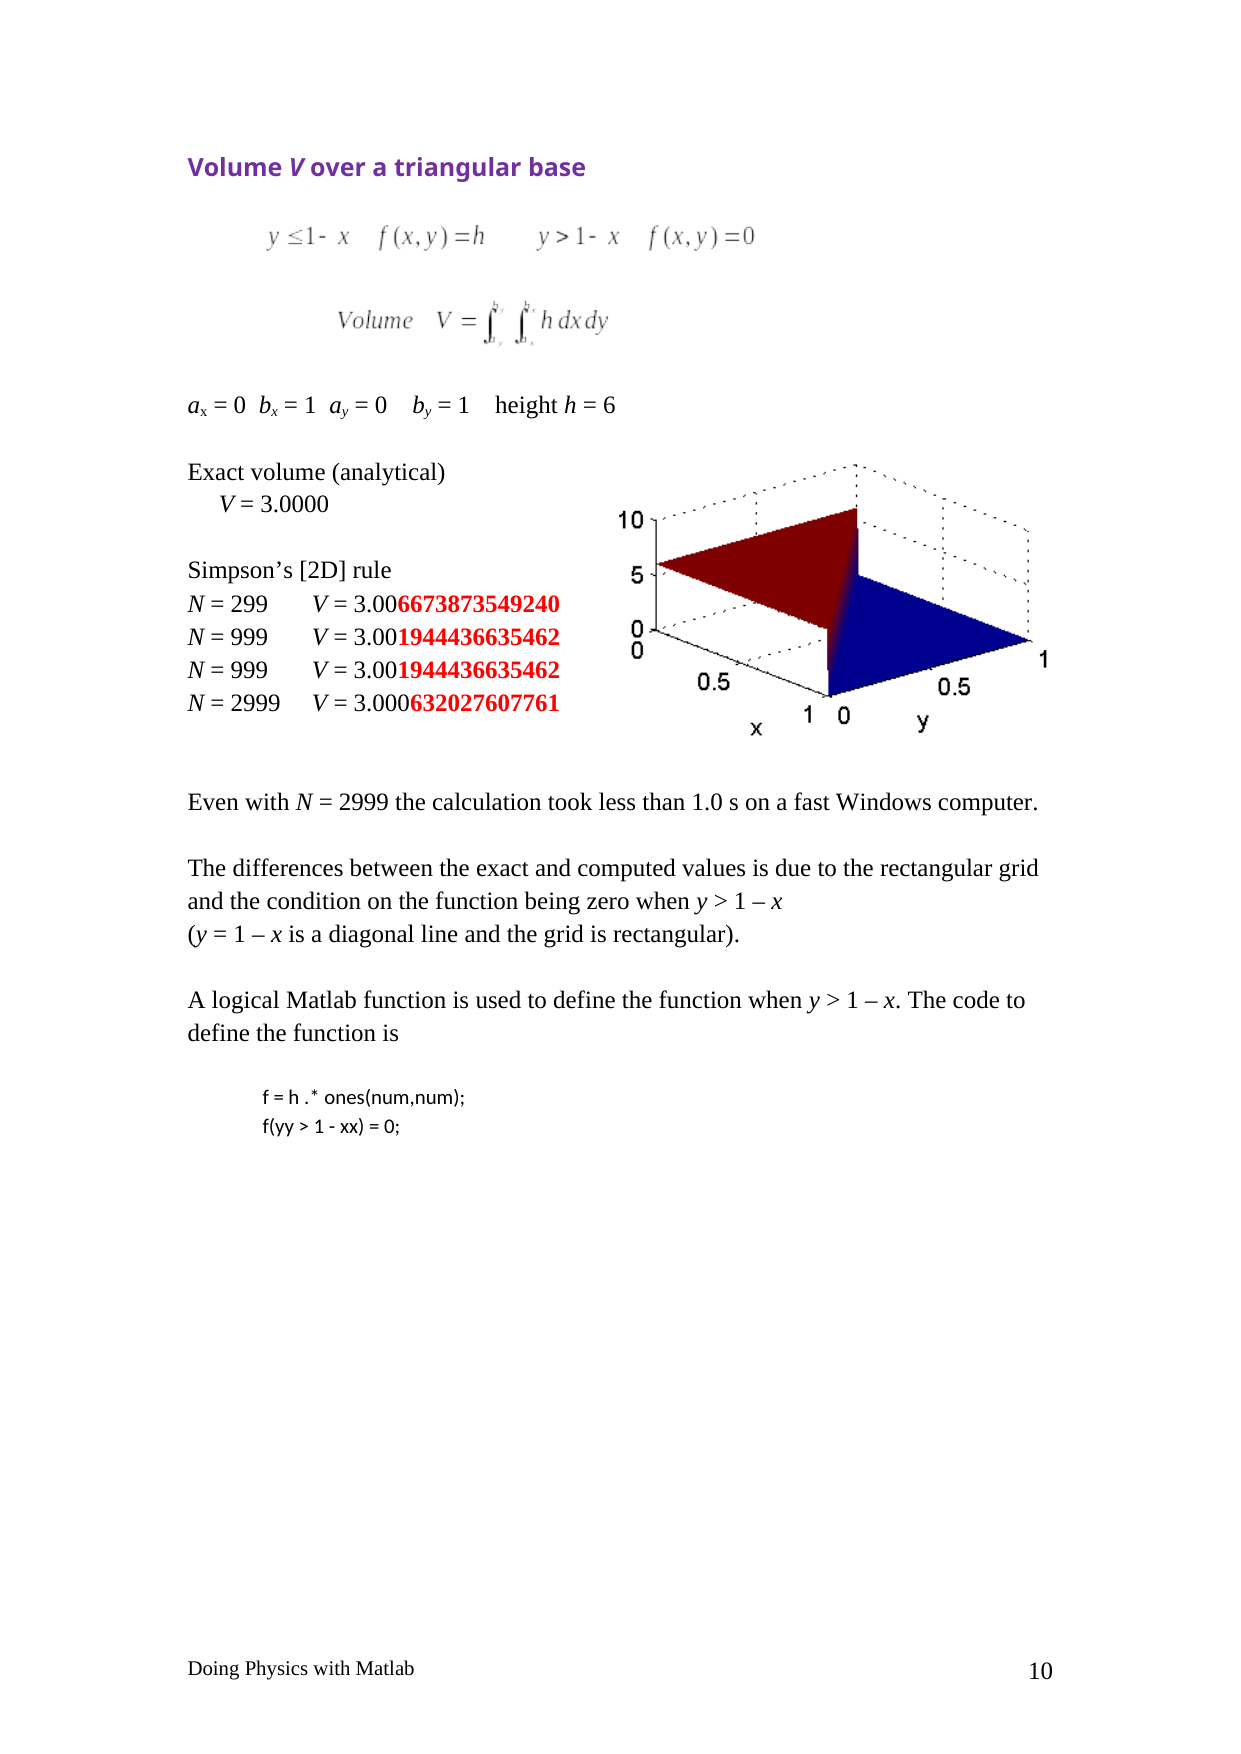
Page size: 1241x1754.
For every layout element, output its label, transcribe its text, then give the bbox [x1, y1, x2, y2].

picture [593, 442, 1074, 743]
text Even with N = 2999 the calculation took less than 1.0 s on a fast Windows computer. [187, 787, 1053, 816]
text The differences between the exact and computed values is due to the rectangular grid and the condition on the function being zero when y > 1 – x [187, 853, 1053, 914]
text f(yy > 1 - xx) = 0; [187, 1114, 1053, 1139]
text Simpson’s [2D] rule [187, 556, 593, 584]
text ax = 0 bx = 1 ay = 0 by = 1 height h = 6 [187, 391, 1053, 419]
text N = 999 V = 3.001944436635462 [187, 655, 593, 683]
text A logical Matlab function is used to define the function when y > 1 – x. The code to define the function is [187, 985, 1053, 1047]
text N = 299 V = 3.006673873549240 [187, 589, 593, 617]
text Volume V over a triangular base [187, 150, 1053, 184]
text N = 2999 V = 3.000632027607761 [187, 688, 593, 716]
text Exact volume (analytical) [187, 457, 593, 485]
text N = 999 V = 3.001944436635462 [187, 622, 593, 650]
text V = 3.0000 [187, 489, 593, 518]
text f = h .* ones(num,num); [187, 1084, 1053, 1109]
text (y = 1 – x is a diagonal line and the grid is rectangular). [187, 919, 1053, 948]
